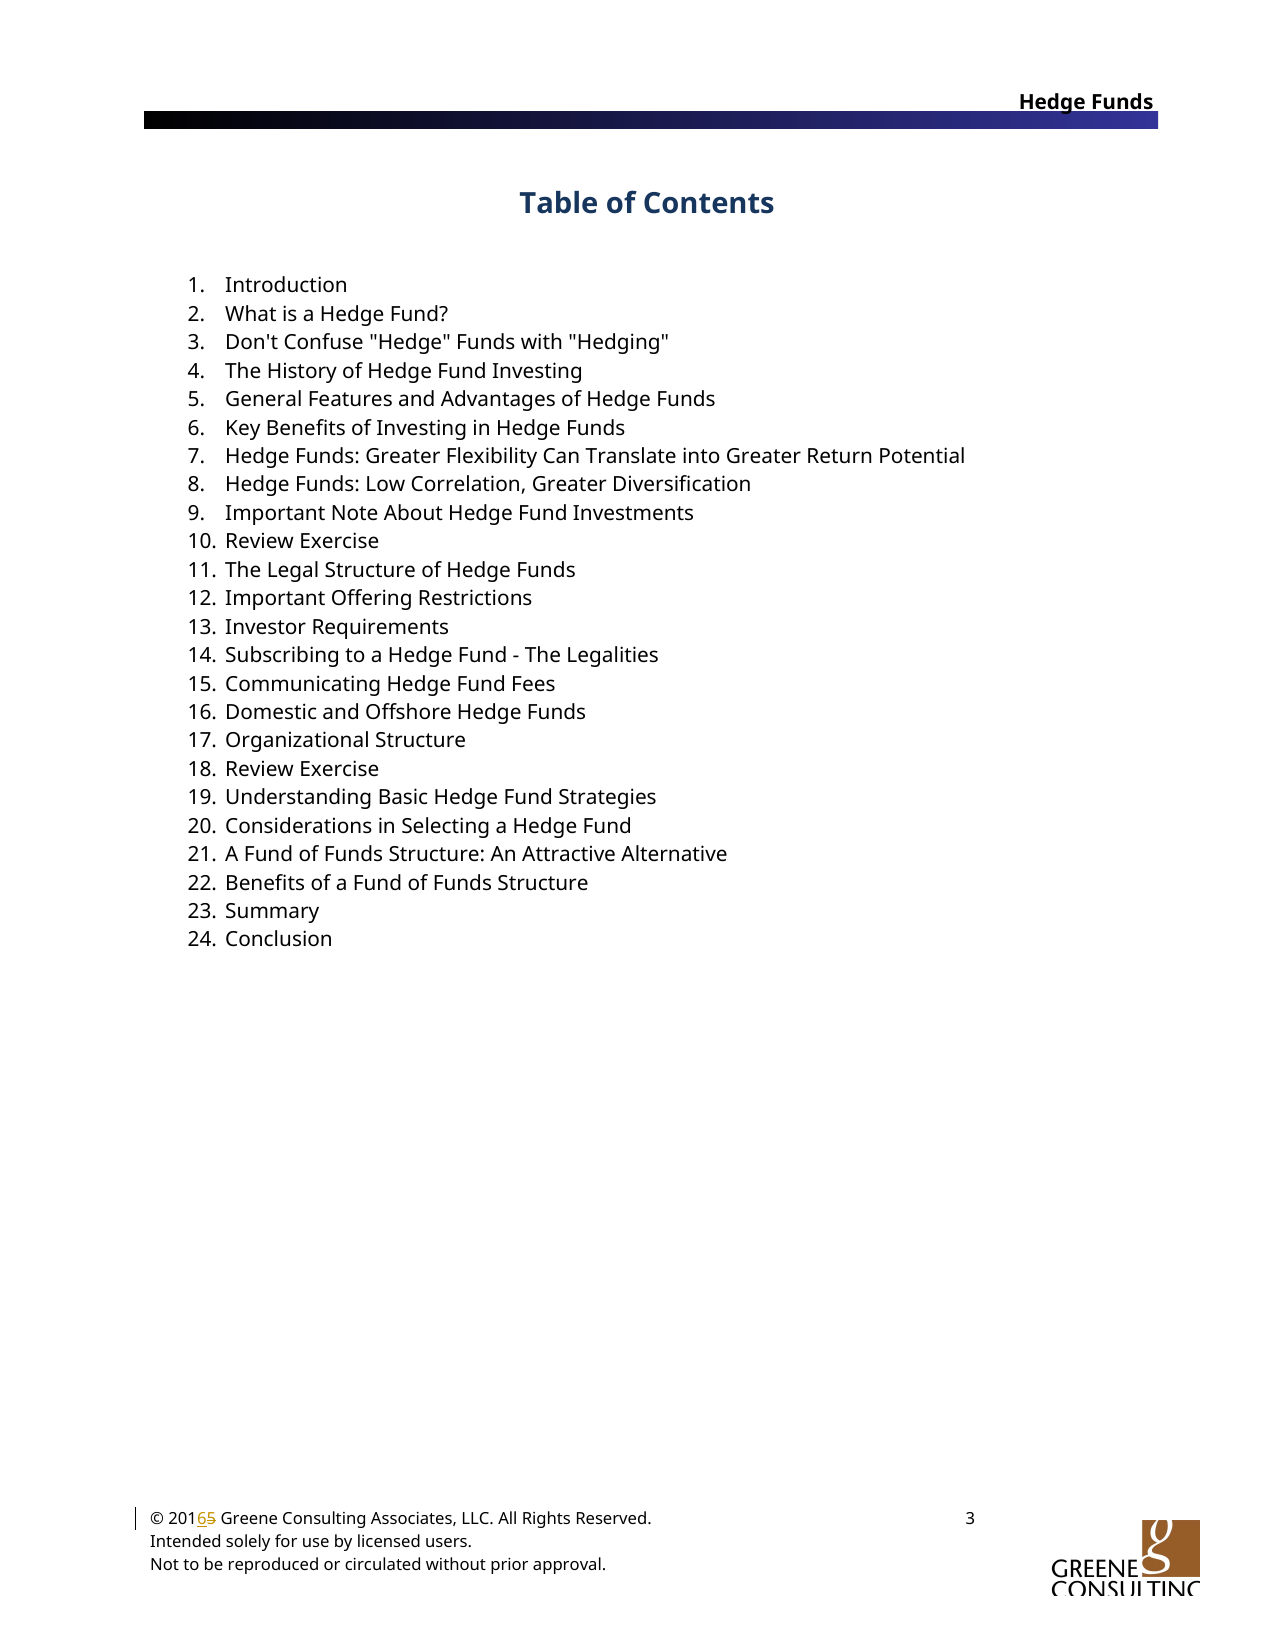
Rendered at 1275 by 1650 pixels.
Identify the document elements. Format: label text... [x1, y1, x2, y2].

list Subscribing to a Hedge Fund - The Legalities [187, 640, 1144, 669]
list Introduction [187, 271, 1144, 299]
list Domestic and Offshore Hedge Funds [187, 697, 1144, 726]
list Investor Requirements [187, 612, 1144, 640]
picture [1050, 1520, 1200, 1596]
list Benefits of a Fund of Funds Structure [187, 868, 1144, 896]
list Organizational Structure [187, 726, 1144, 754]
list Important Offering Restrictions [187, 583, 1144, 612]
list Communicating Hedge Fund Fees [187, 669, 1144, 697]
list Hedge Funds: Low Correlation, Greater Diversification [187, 469, 1144, 498]
list Review Exercise [187, 754, 1144, 782]
list Considerations in Selecting a Hedge Fund [187, 811, 1144, 839]
list Conclusion [187, 924, 1144, 953]
list Review Exercise [187, 526, 1144, 555]
list General Features and Advantages of Hedge Funds [187, 384, 1144, 413]
list Understanding Basic Hedge Fund Strategies [187, 782, 1144, 811]
list The Legal Structure of Hedge Funds [187, 555, 1144, 583]
subtitle Table of Contents [150, 182, 1144, 222]
list What is a Hedge Fund? [187, 299, 1144, 327]
list Key Benefits of Investing in Hedge Funds [187, 413, 1144, 441]
list Hedge Funds: Greater Flexibility Can Translate into Greater Return Potential [187, 441, 1144, 469]
list A Fund of Funds Structure: An Attractive Alternative [187, 839, 1144, 868]
list Important Note About Hedge Fund Investments [187, 498, 1144, 526]
list Summary [187, 896, 1144, 924]
list The History of Hedge Fund Investing [187, 356, 1144, 384]
list Don't Confuse "Hedge" Funds with "Hedging" [187, 327, 1144, 356]
